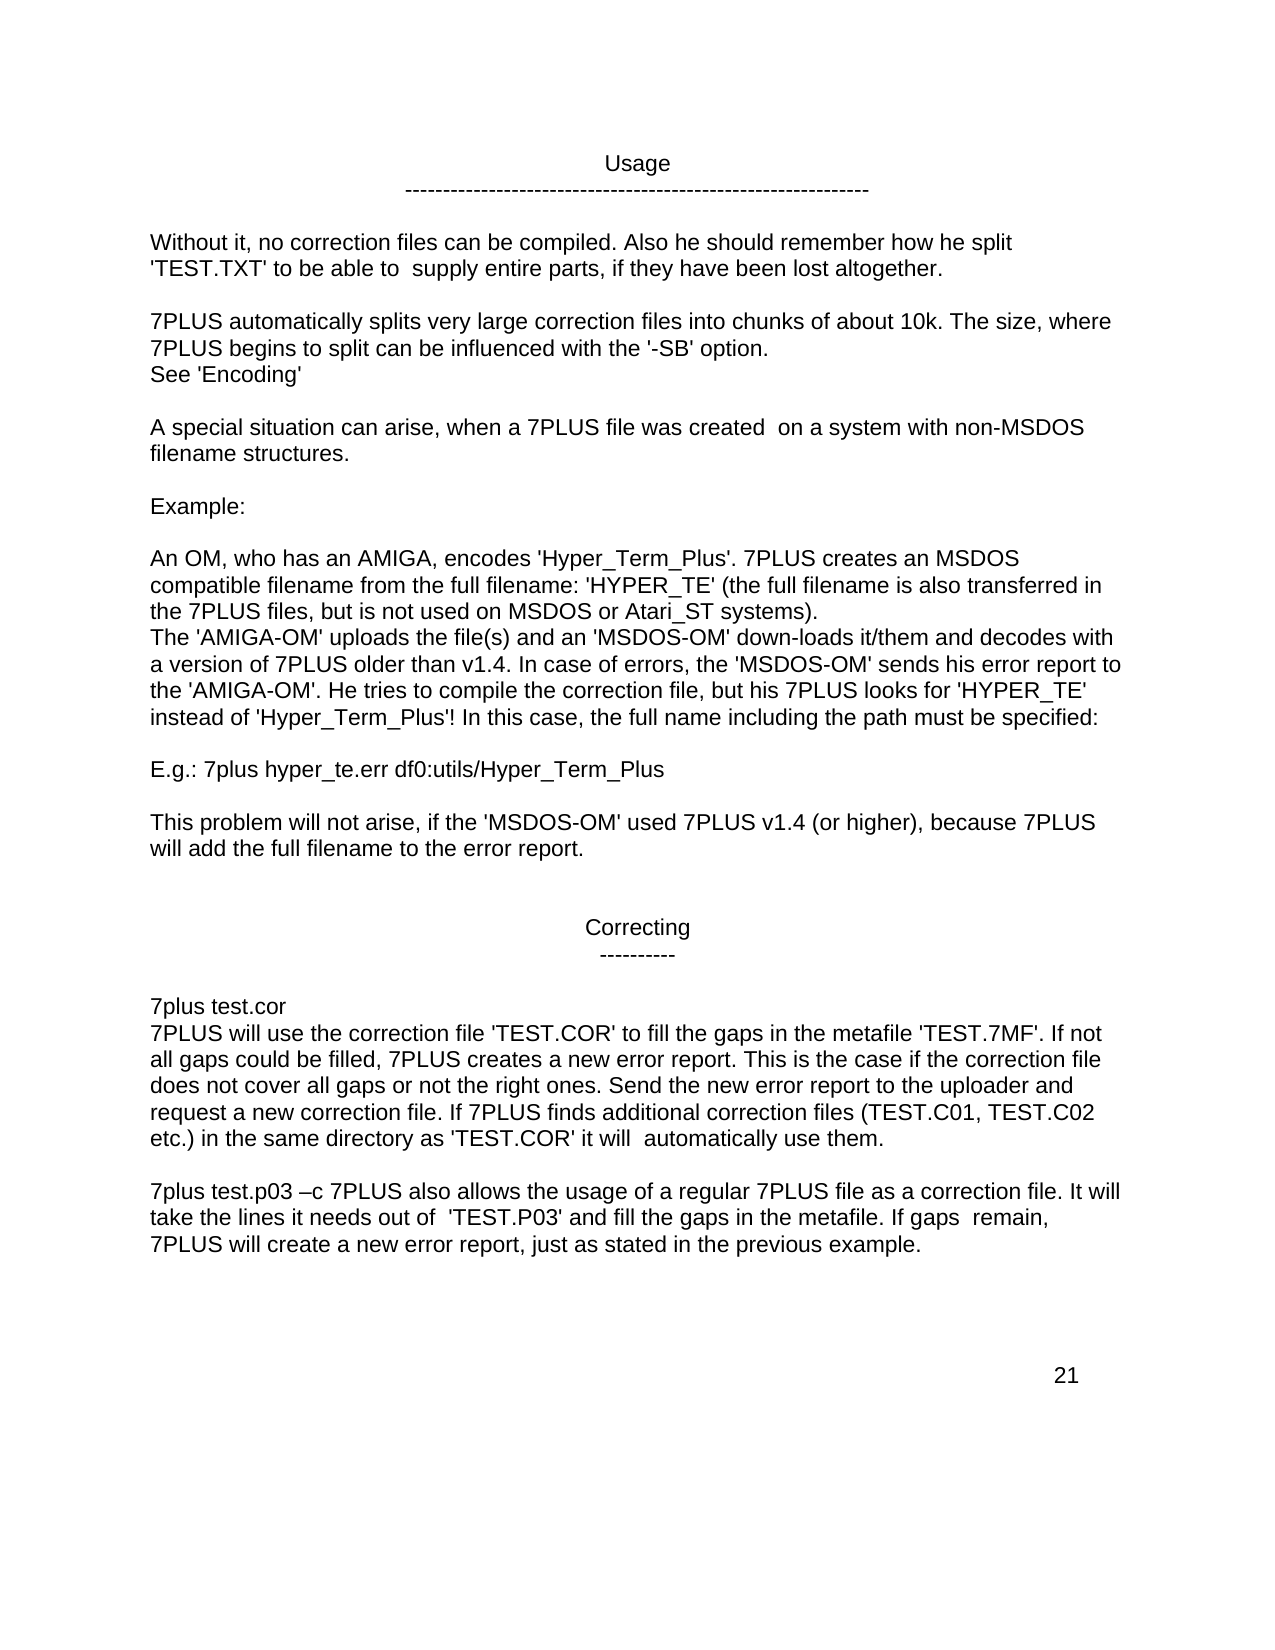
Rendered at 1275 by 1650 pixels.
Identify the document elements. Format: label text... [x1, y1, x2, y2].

text 7plus test.cor [150, 993, 1125, 1020]
text An OM, who has an AMIGA, encodes 'Hyper_Term_Plus'. 7PLUS creates an MSDOS compatible filename from the full filename: 'HYPER_TE' (the full filename is also transferred in the 7PLUS files, but is not used on MSDOS or Atari_ST systems). [150, 545, 1125, 624]
text ---------- [150, 941, 1125, 967]
text Correcting [150, 914, 1125, 941]
text etc.) in the same directory as 'TEST.COR' it will automatically use them. [150, 1125, 1125, 1151]
text 7PLUS will use the correction file 'TEST.COR' to fill the gaps in the metafile 'TEST.7MF'. If not all gaps could be filled, 7PLUS creates a new error report. This is the case if the correction file does not cover all gaps or not the right ones. Send the new error report to the uploader and request a new correction file. If 7PLUS finds additional correction files (TEST.C01, TEST.C02 [150, 1020, 1125, 1125]
text 21 [150, 1362, 1125, 1389]
text Example: [150, 493, 1125, 519]
text ------------------------------------------------------------- [150, 176, 1125, 203]
text E.g.: 7plus hyper_te.err df0:utils/Hyper_Term_Plus [150, 756, 1125, 782]
text The 'AMIGA-OM' uploads the file(s) and an 'MSDOS-OM' down-loads it/them and decodes with a version of 7PLUS older than v1.4. In case of errors, the 'MSDOS-OM' sends his error report to the 'AMIGA-OM'. He tries to compile the correction file, but his 7PLUS looks for 'HYPER_TE' instead of 'Hyper_Term_Plus'! In this case, the full name including the path must be specified: [150, 624, 1125, 730]
text Usage [150, 150, 1125, 176]
text Without it, no correction files can be compiled. Also he should remember how he split 'TEST.TXT' to be able to supply entire parts, if they have been lost altogether. [150, 229, 1125, 282]
text A special situation can arise, when a 7PLUS file was created on a system with non-MSDOS filename structures. [150, 413, 1125, 466]
text 7PLUS automatically splits very large correction files into chunks of about 10k. The size, where 7PLUS begins to split can be influenced with the '-SB' option. [150, 308, 1125, 361]
text 7plus test.p03 –c 7PLUS also allows the usage of a regular 7PLUS file as a correction file. It will take the lines it needs out of 'TEST.P03' and fill the gaps in the metafile. If gaps remain, 7PLUS will create a new error report, just as stated in the previous example. [150, 1178, 1125, 1257]
text This problem will not arise, if the 'MSDOS-OM' used 7PLUS v1.4 (or higher), because 7PLUS will add the full filename to the error report. [150, 809, 1125, 862]
text See 'Encoding' [150, 361, 1125, 387]
